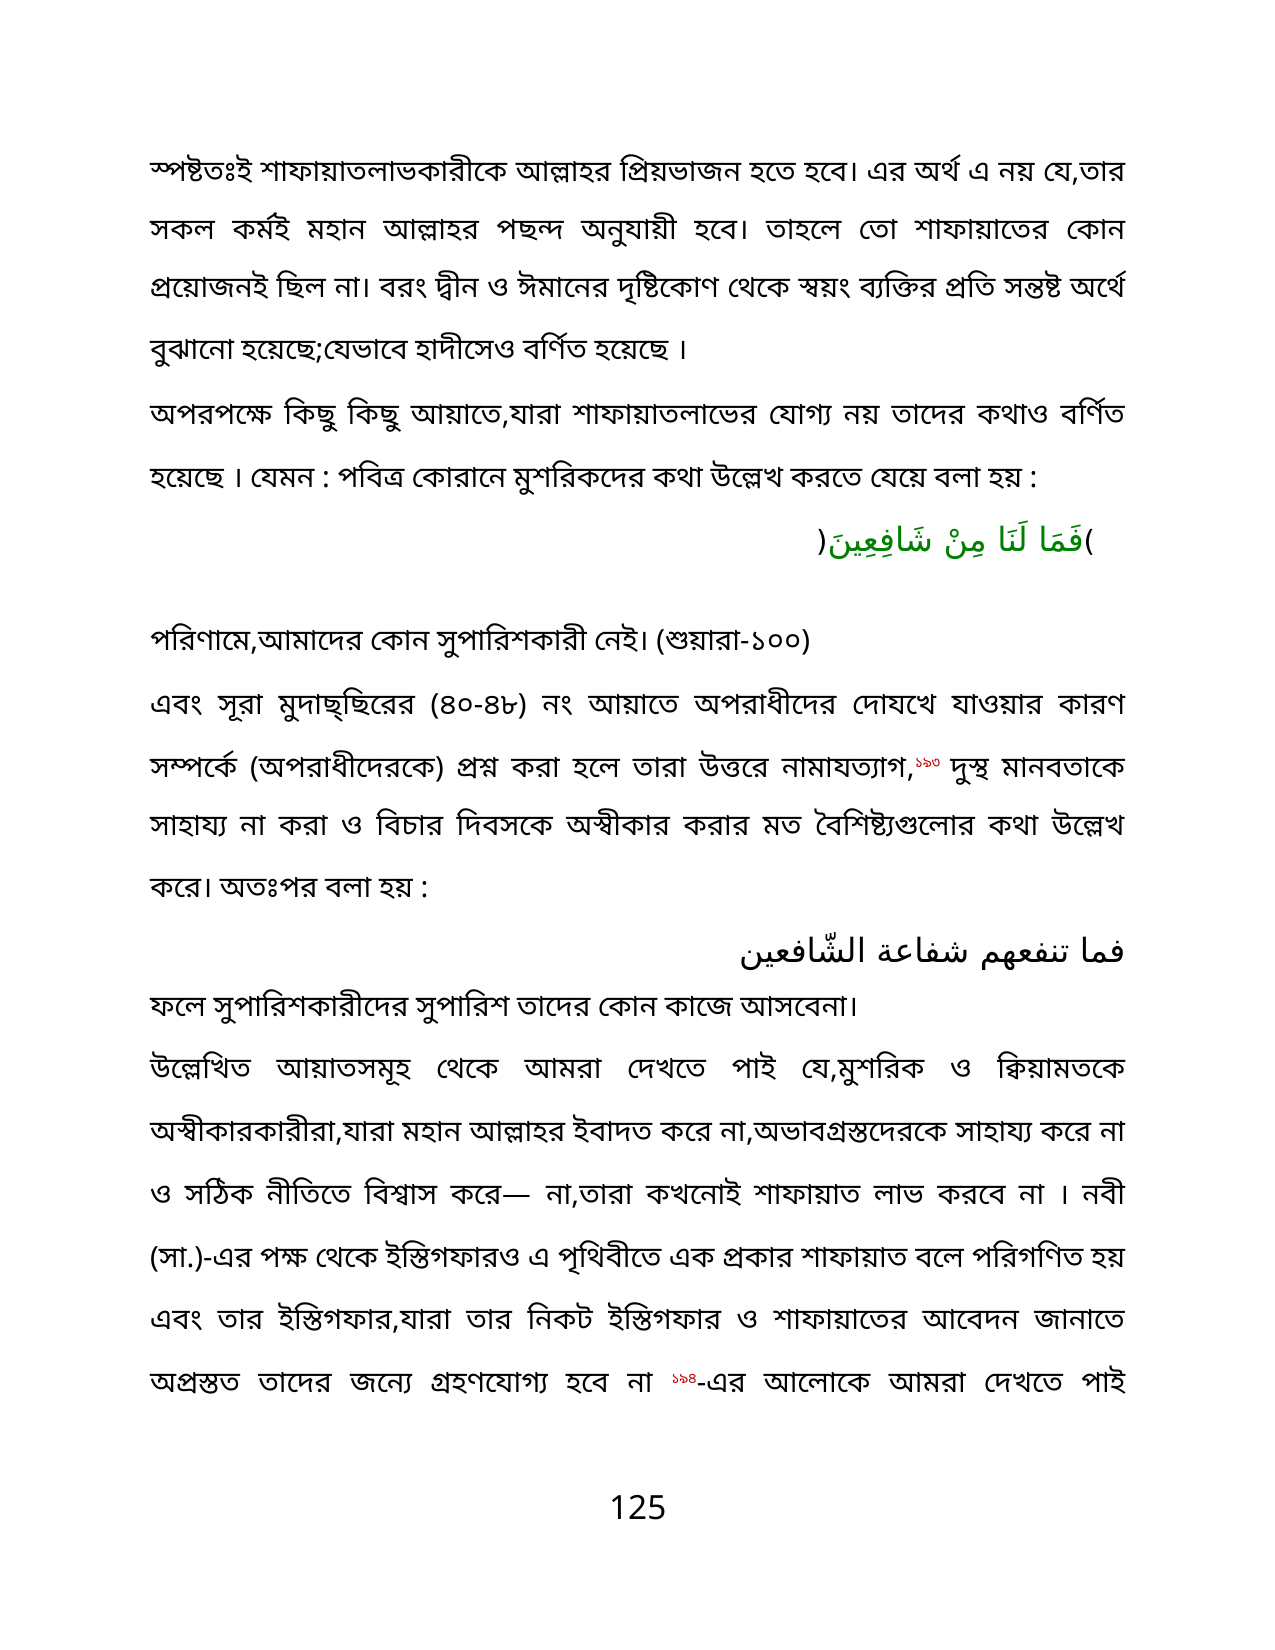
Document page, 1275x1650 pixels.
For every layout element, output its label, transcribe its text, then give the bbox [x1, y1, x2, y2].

text )فَمَا لَنَا مِنْ شَافِعِينَ( [150, 520, 1125, 559]
text পরিণামে,আমাদের কোন সুপারিশকারী নেই। (শুয়ারা-১০০) [150, 619, 1125, 662]
text অপরপক্ষে কিছু কিছু আয়াতে,যারা শাফায়াতলাভের যোগ্য নয় তাদের কথাও বর্ণিত হয়েছে । যেমন : পবিত্র কোরানে মুশরিকদের কথা উল্লেখ করতে যেয়ে বলা হয় : [150, 393, 1125, 499]
text ফলে সুপারিশকারীদের সুপারিশ তাদের কোন কাজে আসবেনা। [150, 989, 1125, 1028]
text স্পষ্টতঃই শাফায়াতলাভকারীকে আল্লাহর প্রিয়ভাজন হতে হবে। এর অর্থ এ নয় যে,তার সকল কর্মই মহান আল্লাহর পছন্দ অনুযায়ী হবে। তাহলে তো শাফায়াতের কোন প্রয়োজনই ছিল না। বরং দ্বীন ও ঈমানের দৃষ্টিকোণ থেকে স্বয়ং ব্যক্তির প্রতি সন্তষ্ট অর্থে বুঝানো হয়েছে;যেভাবে হাদীসেও বর্ণিত হয়েছে । [150, 150, 1125, 372]
text فما تنفعهم شفاعة الشّافعین [150, 931, 1125, 970]
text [150, 1047, 1125, 1404]
text এবং সূরা মুদাছ্ছিরের (৪০-৪৮) নং আয়াতে অপরাধীদের দোযখে যাওয়ার কারণ সম্পর্কে (অপরাধীদেরকে) প্রশ্ন করা হলে তারা উত্তরে নামাযত্যাগ,১৯৩ দুস্থ মানবতাকে সাহায্য না করা ও বিচার দিবসকে অস্বীকার করার মত বৈশিষ্ট্যগুলোর কথা উল্লেখ করে। অতঃপর বলা হয় : [150, 683, 1125, 910]
